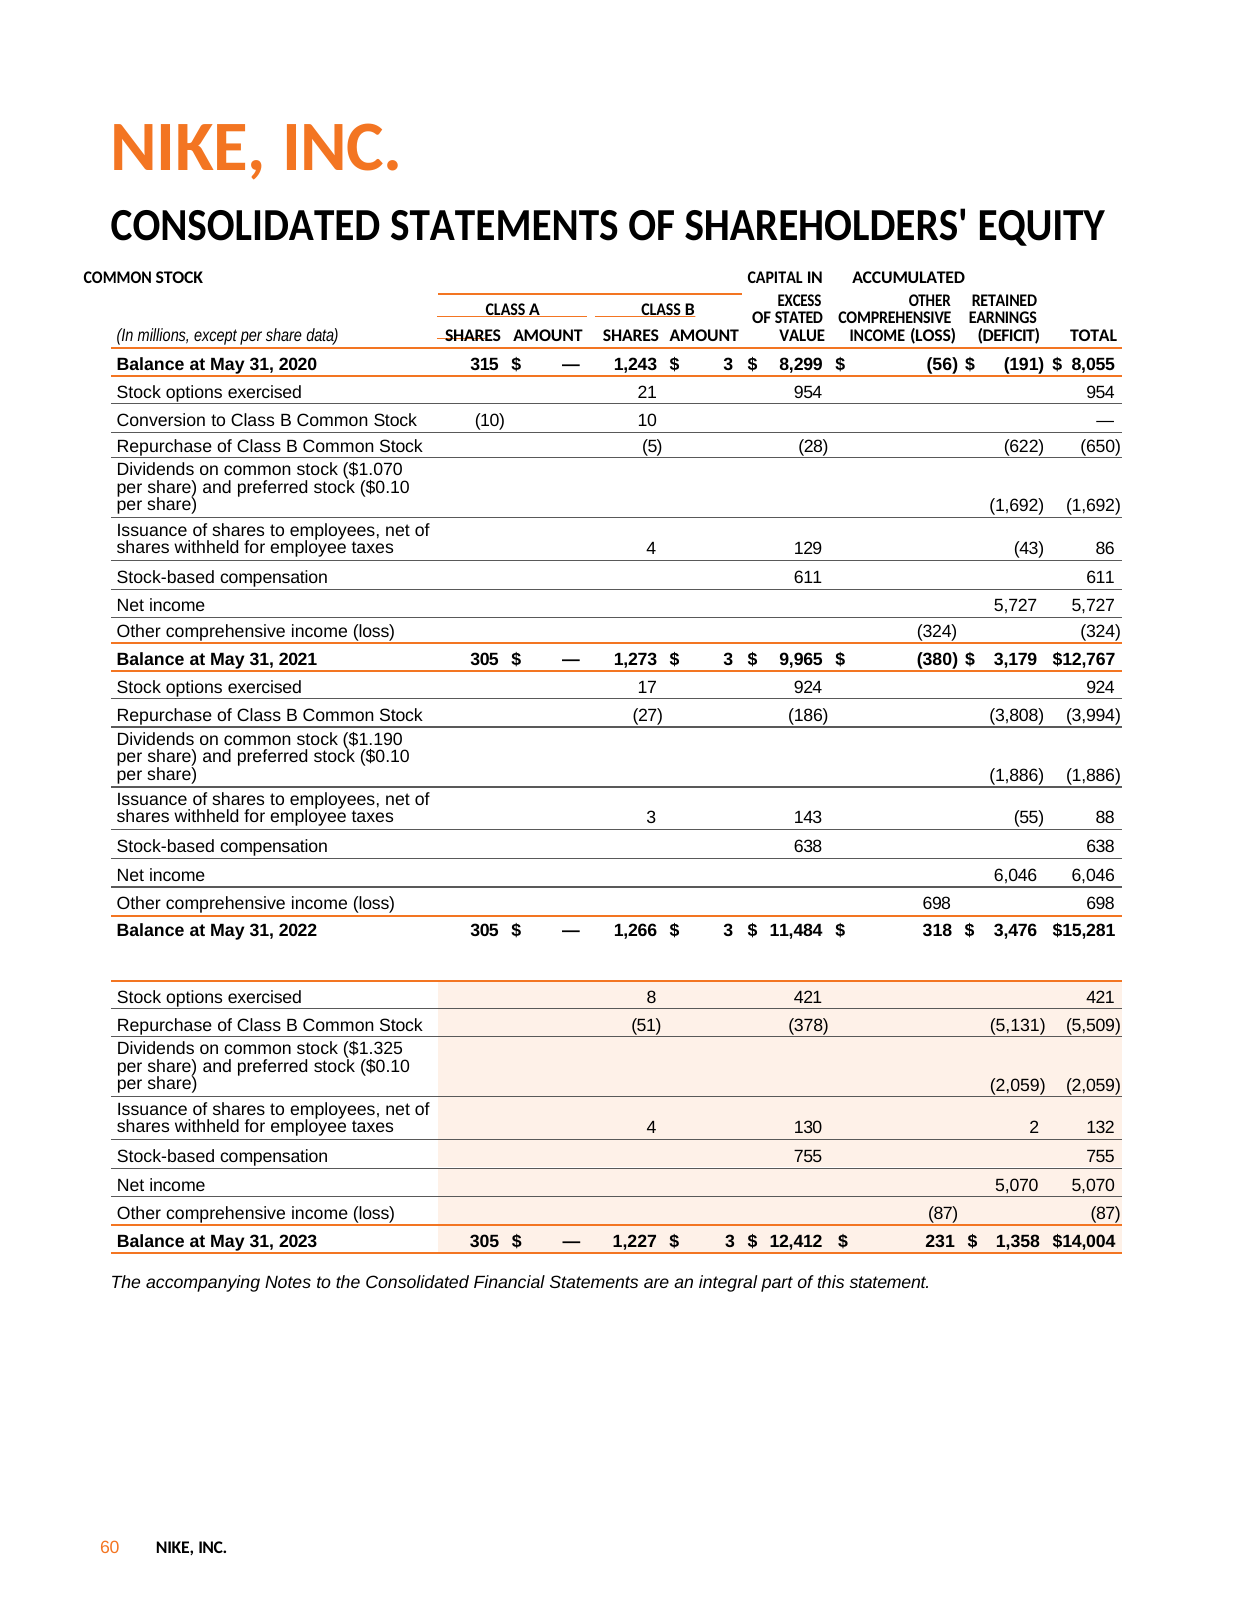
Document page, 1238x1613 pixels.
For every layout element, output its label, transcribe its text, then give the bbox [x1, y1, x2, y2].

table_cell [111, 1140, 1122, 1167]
text The accompanying Notes to the Consolidated Financial Statements are an integral part of this statement. [110, 1272, 1179, 1292]
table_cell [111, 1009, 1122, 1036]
subtitle CONSOLIDATED STATEMENTS OF SHAREHOLDERS' EQUITY [110, 196, 1179, 252]
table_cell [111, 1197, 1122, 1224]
text RETAINED EARNINGS [969, 293, 1039, 328]
text COMMON STOCK CAPITAL IN ACCUMULATED [83, 271, 1179, 287]
text CLASS A CLASS B [437, 298, 740, 341]
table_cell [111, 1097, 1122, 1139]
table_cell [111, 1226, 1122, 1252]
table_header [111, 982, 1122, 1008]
text EXCESS OF STATED [752, 293, 824, 328]
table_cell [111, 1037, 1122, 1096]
text OTHER COMPREHENSIVE [838, 293, 953, 328]
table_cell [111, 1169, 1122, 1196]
subtitle NIKE, INC. [110, 101, 1179, 188]
